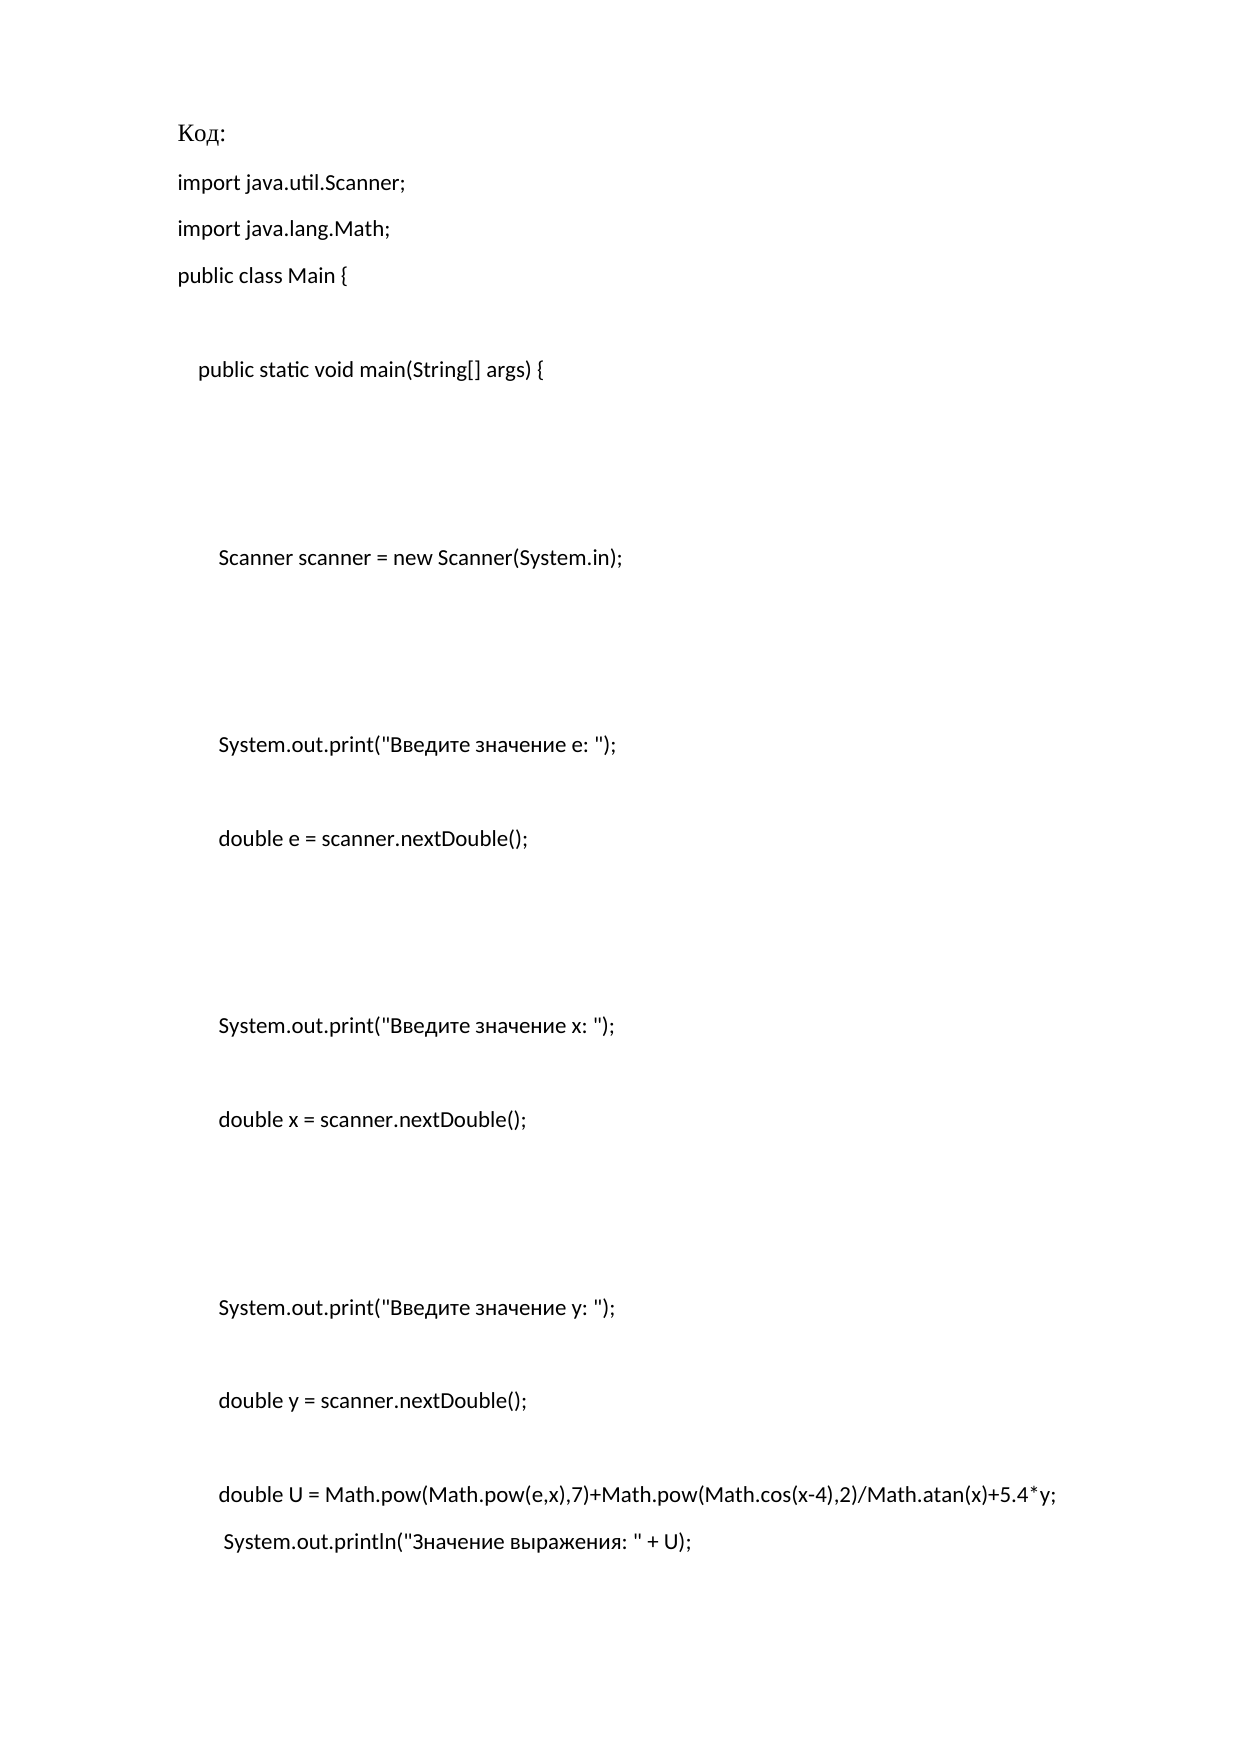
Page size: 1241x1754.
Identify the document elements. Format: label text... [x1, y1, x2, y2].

text public static void main(String[] args) { [177, 355, 1152, 383]
text double y = scanner.nextDouble(); [177, 1386, 1152, 1414]
text Код: [177, 118, 1152, 147]
text System.out.print("Введите значение y: "); [177, 1293, 1152, 1321]
text import java.lang.Math; [177, 214, 1152, 243]
text import java.util.Scanner; [177, 168, 1152, 196]
text Scanner scanner = new Scanner(System.in); [177, 543, 1152, 571]
text System.out.print("Введите значение x: "); [177, 1011, 1152, 1039]
text double x = scanner.nextDouble(); [177, 1105, 1152, 1133]
text System.out.println("Значение выражения: " + U); [177, 1527, 1152, 1555]
text System.out.print("Введите значение e: "); [177, 730, 1152, 758]
text double U = Math.pow(Math.pow(e,x),7)+Math.pow(Math.cos(x-4),2)/Math.atan(x)+5.4*y; [177, 1480, 1152, 1508]
text public class Main { [177, 261, 1152, 289]
text double e = scanner.nextDouble(); [177, 824, 1152, 852]
